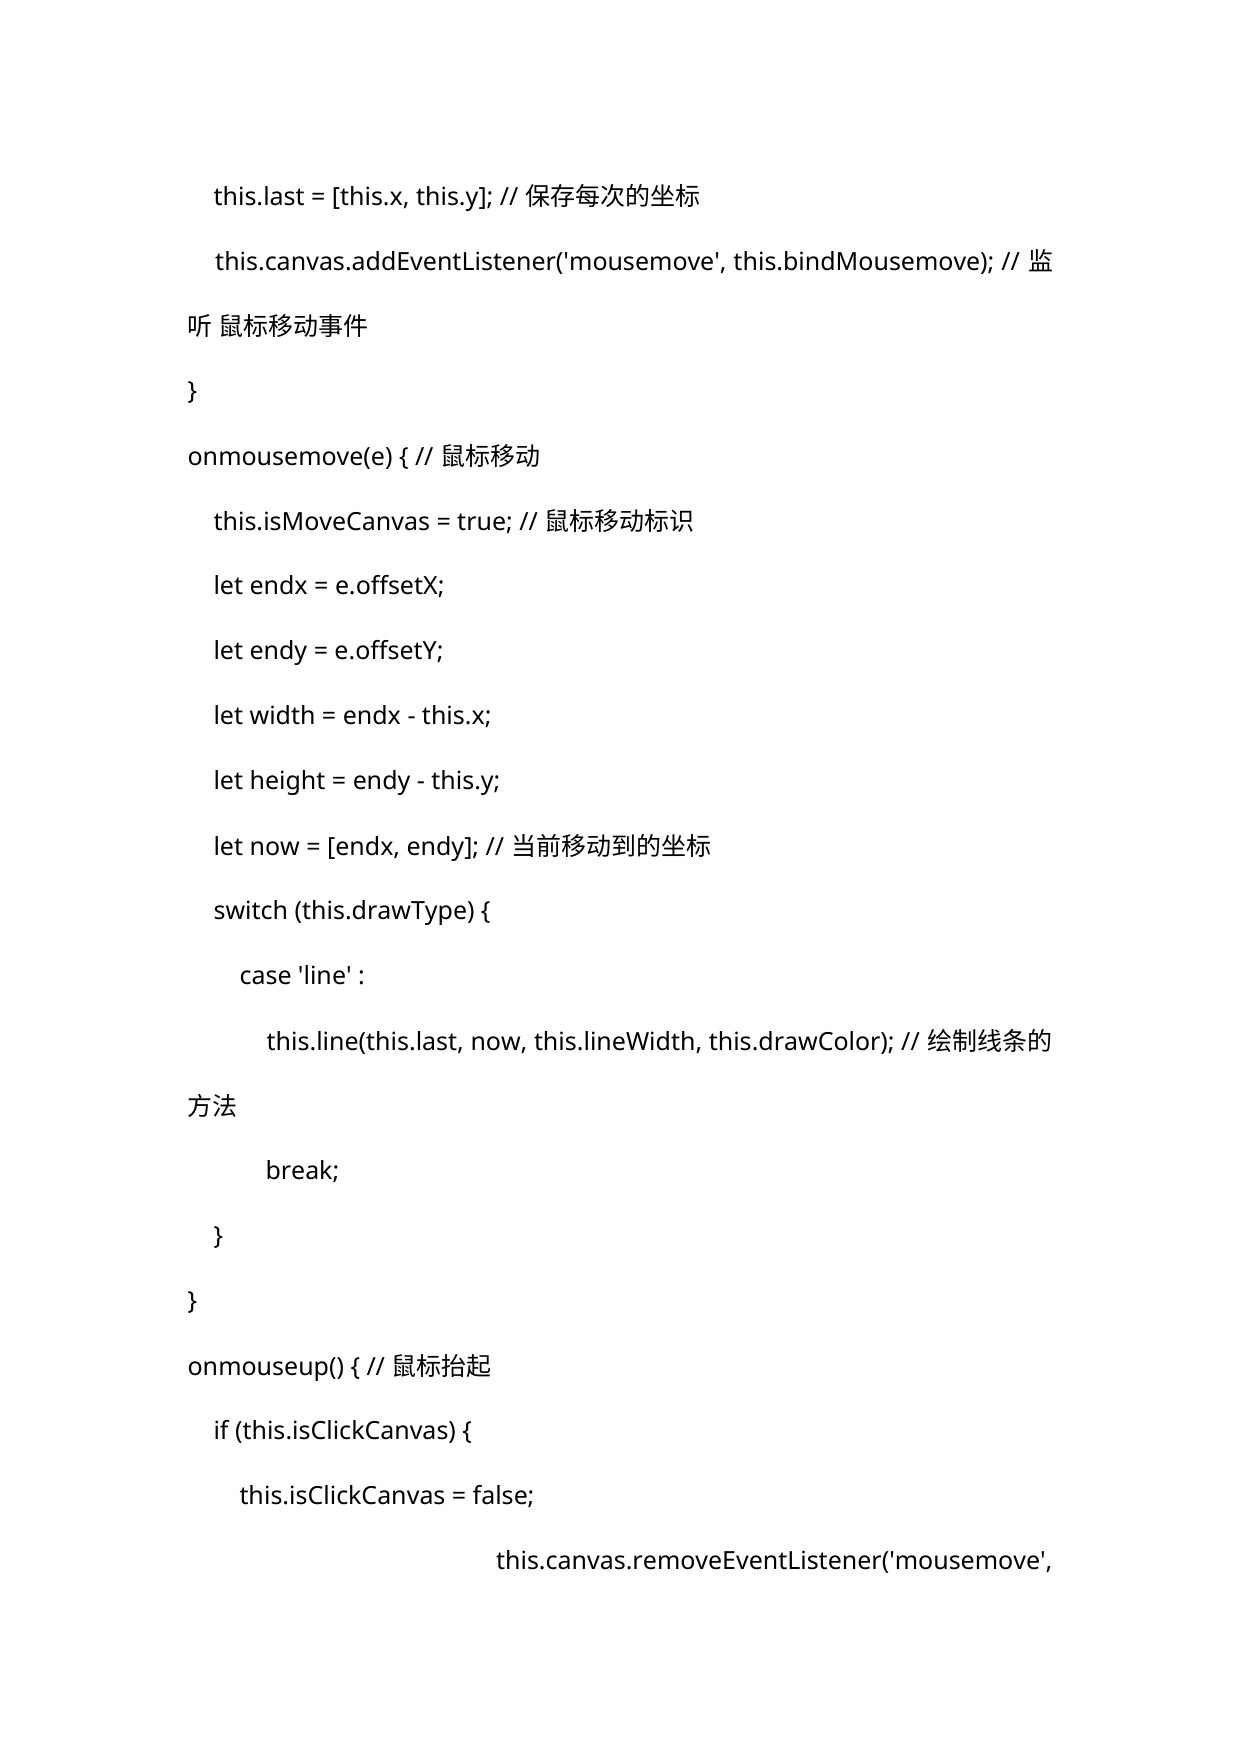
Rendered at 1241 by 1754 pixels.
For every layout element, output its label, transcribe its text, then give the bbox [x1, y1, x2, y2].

text switch (this.drawType) { [187, 877, 1053, 942]
text let width = endx - this.x; [187, 682, 1053, 747]
text let endx = e.offsetX; [187, 552, 1053, 617]
text if (this.isClickCanvas) { [187, 1397, 1053, 1462]
text let now = [endx, endy]; // 当前移动到的坐标 [187, 812, 1053, 877]
text this.isClickCanvas = false; [187, 1462, 1053, 1527]
text this.line(this.last, now, this.lineWidth, this.drawColor); // 绘制线条的方法 [187, 1007, 1053, 1137]
text let endy = e.offsetY; [187, 617, 1053, 682]
text } [187, 1267, 1053, 1332]
text this.canvas.addEventListener('mousemove', this.bindMousemove); // 监听 鼠标移动事件 [187, 227, 1053, 357]
text let height = endy - this.y; [187, 747, 1053, 812]
text onmousemove(e) { // 鼠标移动 [187, 422, 1053, 487]
text this.last = [this.x, this.y]; // 保存每次的坐标 [187, 162, 1053, 227]
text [187, 1527, 1053, 1592]
text this.isMoveCanvas = true; // 鼠标移动标识 [187, 487, 1053, 552]
text break; [187, 1137, 1053, 1202]
text onmouseup() { // 鼠标抬起 [187, 1332, 1053, 1397]
text } [187, 357, 1053, 422]
text case 'line' : [187, 942, 1053, 1007]
text } [187, 1202, 1053, 1267]
